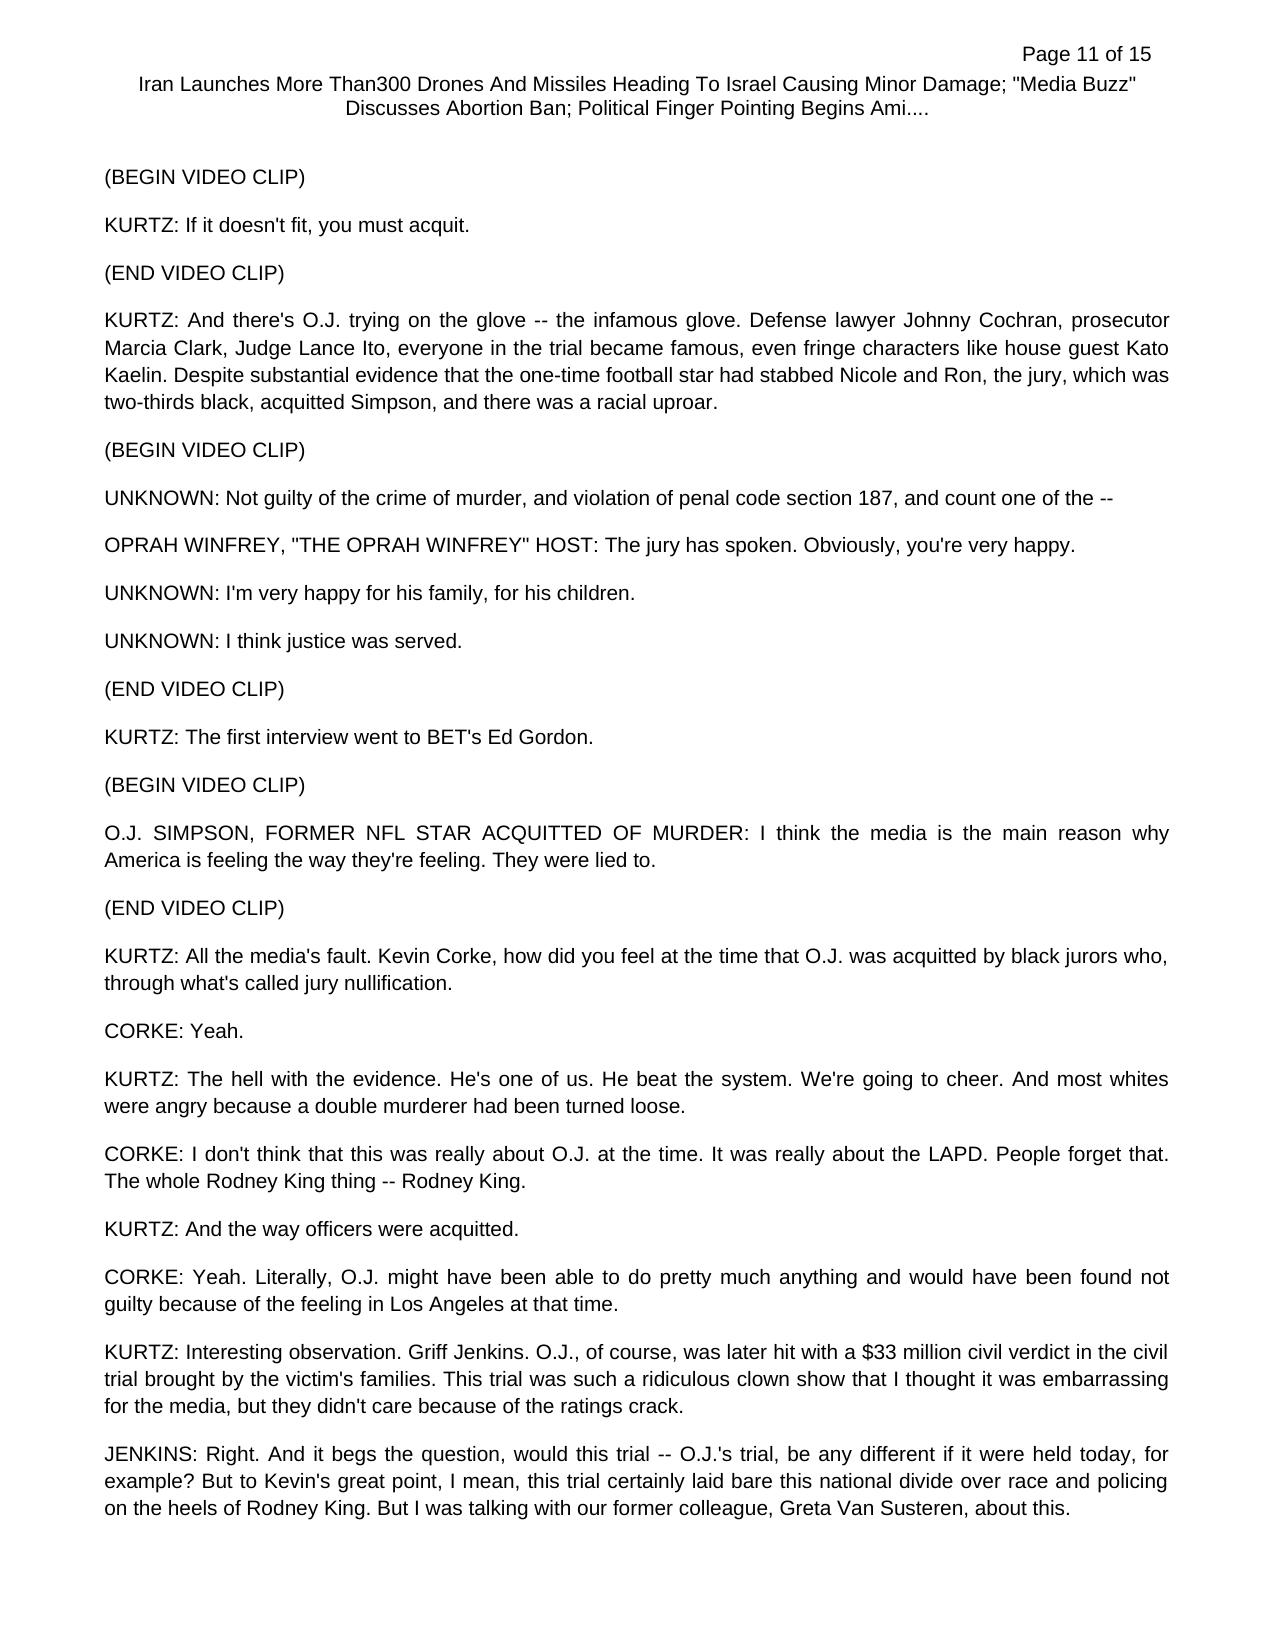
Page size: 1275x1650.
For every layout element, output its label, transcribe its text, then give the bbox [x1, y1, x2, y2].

text (BEGIN VIDEO CLIP) [104, 434, 1171, 461]
text KURTZ: The first interview went to BET's Ed Gordon. [104, 722, 1171, 749]
text KURTZ: All the media's fault. Kevin Corke, how did you feel at the time that O.J. was acquitted by black jurors who, through what's called jury nullification. [104, 941, 1171, 995]
text CORKE: Yeah. [104, 1016, 1171, 1043]
text UNKNOWN: Not guilty of the crime of murder, and violation of penal code section 187, and count one of the -- [104, 482, 1171, 509]
text O.J. SIMPSON, FORMER NFL STAR ACQUITTED OF MURDER: I think the media is the main reason why America is feeling the way they're feeling. They were lied to. [104, 818, 1171, 872]
text (BEGIN VIDEO CLIP) [104, 770, 1171, 797]
text CORKE: Yeah. Literally, O.J. might have been able to do pretty much anything and would have been found not guilty because of the feeling in Los Angeles at that time. [104, 1261, 1171, 1316]
text JENKINS: Right. And it begs the question, would this trial -- O.J.'s trial, be any different if it were held today, for example? But to Kevin's great point, I mean, this trial certainly laid bare this national divide over race and policing on the heels of Rodney King. But I was talking with our former colleague, Greta Van Susteren, about this. [104, 1438, 1171, 1520]
text (END VIDEO CLIP) [104, 893, 1171, 920]
text OPRAH WINFREY, "THE OPRAH WINFREY" HOST: The jury has spoken. Obviously, you're very happy. [104, 530, 1171, 557]
text CORKE: I don't think that this was really about O.J. at the time. It was really about the LAPD. People forget that. The whole Rodney King thing -- Rodney King. [104, 1138, 1171, 1193]
text (END VIDEO CLIP) [104, 257, 1171, 284]
text KURTZ: And there's O.J. trying on the glove -- the infamous glove. Defense lawyer Johnny Cochran, prosecutor Marcia Clark, Judge Lance Ito, everyone in the trial became famous, even fringe characters like house guest Kato Kaelin. Despite substantial evidence that the one-time football star had stabbed Nicole and Ron, the jury, which was two-thirds black, acquitted Simpson, and there was a racial uproar. [104, 305, 1171, 413]
text UNKNOWN: I think justice was served. [104, 626, 1171, 653]
text (END VIDEO CLIP) [104, 674, 1171, 701]
text KURTZ: The hell with the evidence. He's one of us. He beat the system. We're going to cheer. And most whites were angry because a double murderer had been turned loose. [104, 1063, 1171, 1118]
text KURTZ: If it doesn't fit, you must acquit. [104, 209, 1171, 236]
text KURTZ: And the way officers were acquitted. [104, 1213, 1171, 1241]
text (BEGIN VIDEO CLIP) [104, 161, 1171, 188]
text KURTZ: Interesting observation. Griff Jenkins. O.J., of course, was later hit with a $33 million civil verdict in the civil trial brought by the victim's families. This trial was such a ridiculous clown show that I thought it was embarrassing for the media, but they didn't care because of the ratings crack. [104, 1336, 1171, 1418]
text UNKNOWN: I'm very happy for his family, for his children. [104, 578, 1171, 605]
